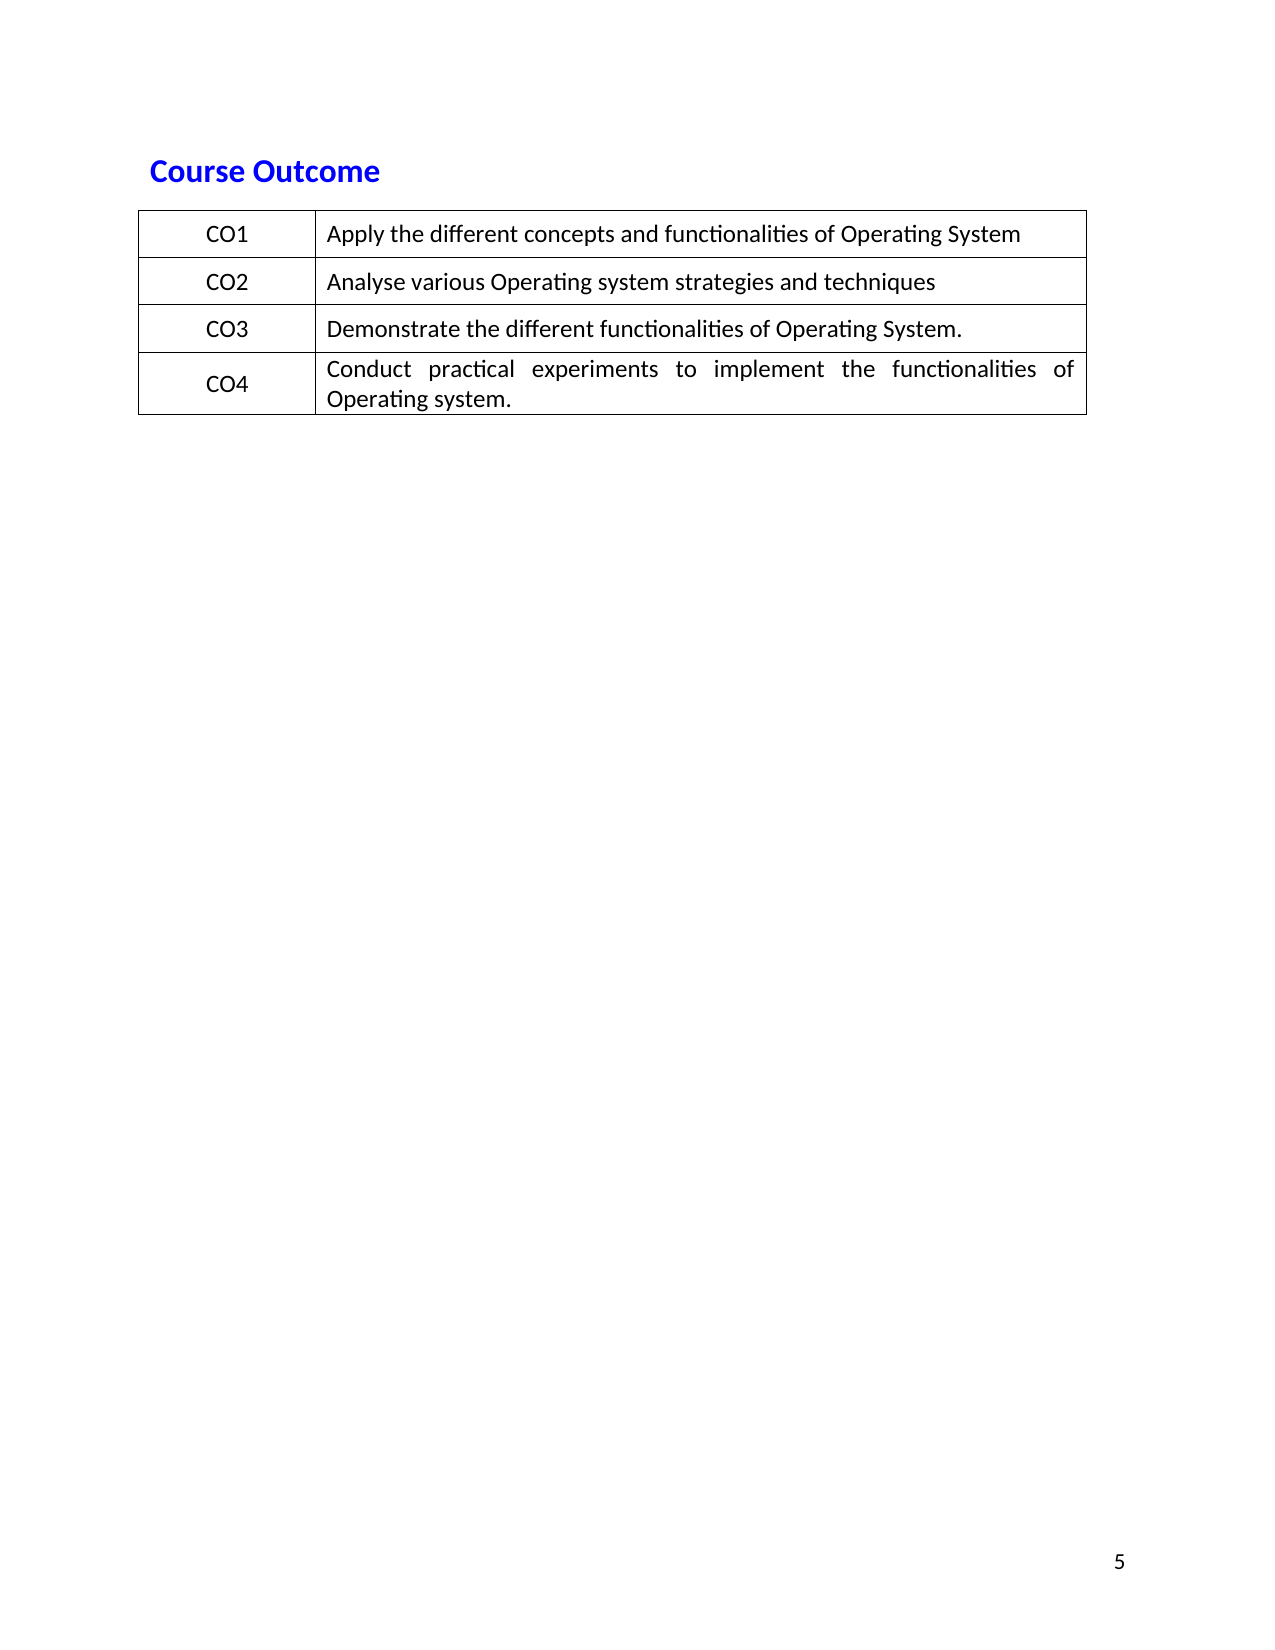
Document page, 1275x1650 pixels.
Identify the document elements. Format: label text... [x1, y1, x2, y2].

text Course Outcome [150, 150, 1125, 191]
table_header Apply the different concepts and functionalities of Operating System [316, 211, 1086, 257]
table_cell Analyse various Operating system strategies and techniques [316, 258, 1086, 304]
table_cell Conduct practical experiments to implement the functionalities of Operating system. [316, 353, 1086, 414]
table_header CO1 [139, 211, 315, 257]
table_cell CO2 [139, 258, 315, 304]
table_cell CO3 [139, 305, 315, 352]
table_cell CO4 [139, 353, 315, 414]
table_cell Demonstrate the different functionalities of Operating System. [316, 305, 1086, 352]
